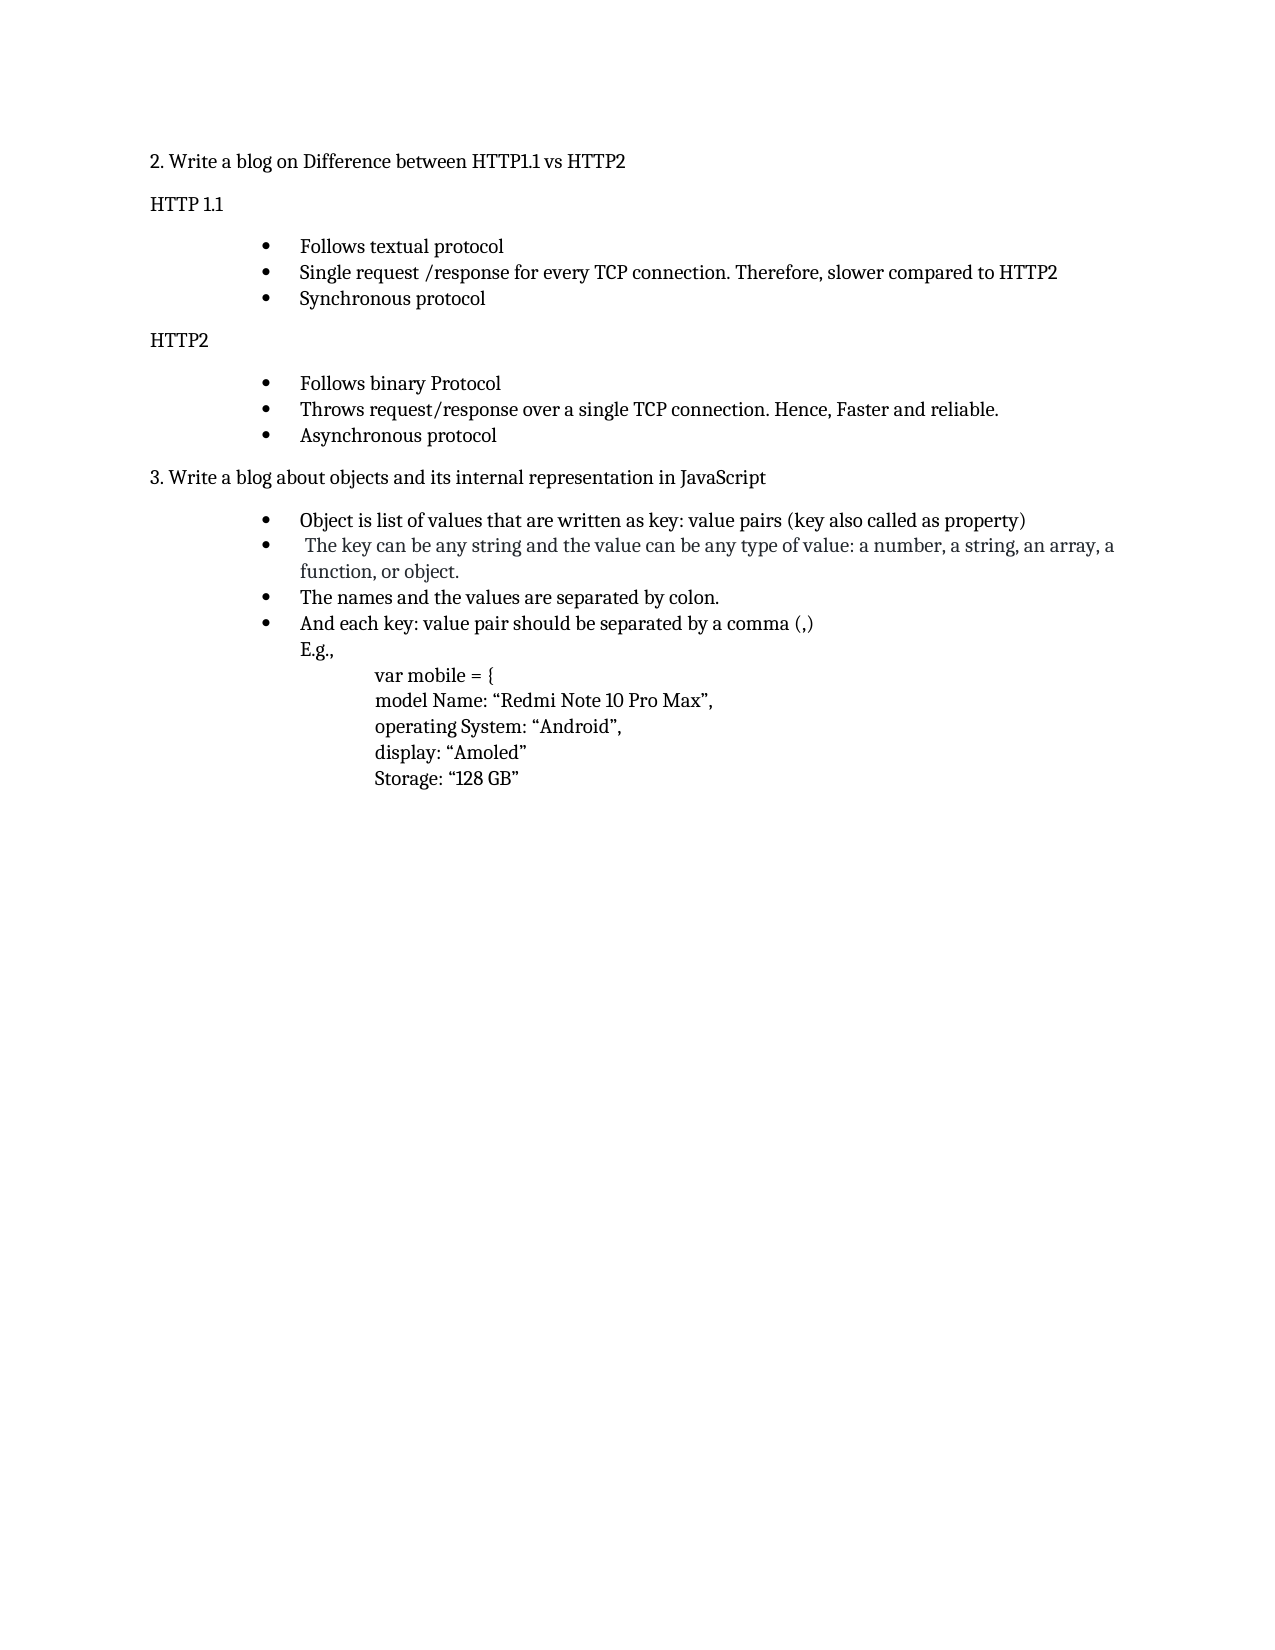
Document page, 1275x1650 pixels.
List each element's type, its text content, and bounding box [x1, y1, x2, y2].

list Storage: “128 GB” [375, 767, 1125, 791]
text HTTP 1.1 [150, 192, 1125, 216]
list Follows textual protocol [262, 235, 1125, 259]
list Throws request/response over a single TCP connection. Hence, Faster and reliable. [262, 397, 1125, 421]
text HTTP2 [150, 329, 1125, 353]
list Single request /response for every TCP connection. Therefore, slower compared to HTTP2 [262, 261, 1125, 285]
list The key can be any string and the value can be any type of value: a number, a string, an array, a function, or object. [262, 534, 1125, 584]
list Follows binary Protocol [262, 372, 1125, 396]
list display: “Amoled” [375, 741, 1125, 765]
list operating System: “Android”, [375, 715, 1125, 739]
list Asynchronous protocol [262, 423, 1125, 447]
list E.g., [300, 637, 1125, 661]
list Object is list of values that are written as key: value pairs (key also called as property) [262, 508, 1125, 532]
list And each key: value pair should be separated by a comma (,) [262, 612, 1125, 636]
list Synchronous protocol [262, 287, 1125, 311]
text 3. Write a blog about objects and its internal representation in JavaScript [150, 466, 1125, 490]
list var mobile = { [375, 663, 1125, 687]
list The names and the values are separated by colon. [262, 586, 1125, 610]
list model Name: “Redmi Note 10 Pro Max”, [375, 689, 1125, 713]
text 2. Write a blog on Difference between HTTP1.1 vs HTTP2 [150, 150, 1125, 174]
